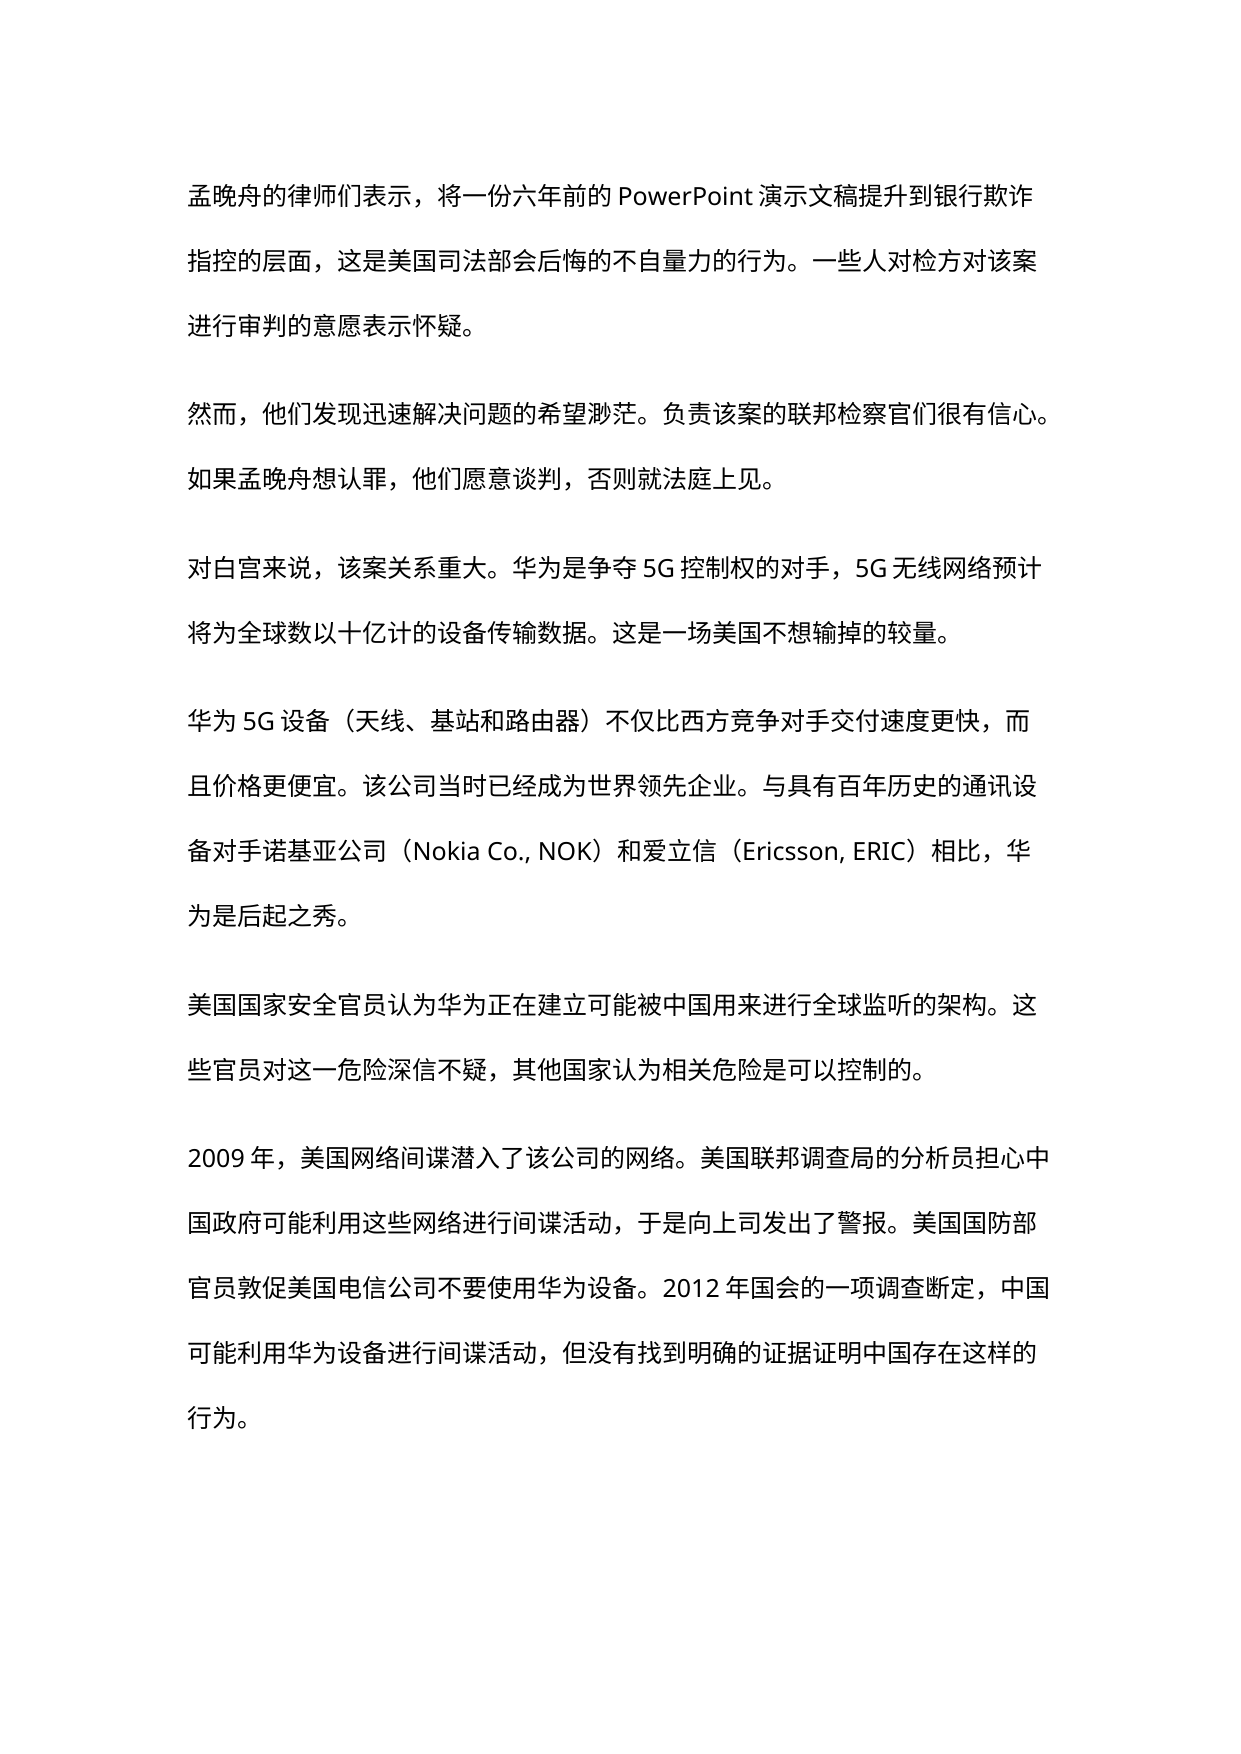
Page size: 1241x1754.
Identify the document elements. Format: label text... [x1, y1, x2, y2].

text 美国国家安全官员认为华为正在建立可能被中国用来进行全球监听的架构。这些官员对这一危险深信不疑，其他国家认为相关危险是可以控制的。 [187, 971, 1053, 1101]
text 对白宫来说，该案关系重大。华为是争夺5G控制权的对手，5G无线网络预计将为全球数以十亿计的设备传输数据。这是一场美国不想输掉的较量。 [187, 534, 1053, 664]
text 然而，他们发现迅速解决问题的希望渺茫。负责该案的联邦检察官们很有信心。如果孟晚舟想认罪，他们愿意谈判，否则就法庭上见。 [187, 380, 1053, 510]
text 华为5G设备（天线、基站和路由器）不仅比西方竞争对手交付速度更快，而且价格更便宜。该公司当时已经成为世界领先企业。与具有百年历史的通讯设备对手诺基亚公司（Nokia Co., NOK）和爱立信（Ericsson, ERIC）相比，华为是后起之秀。 [187, 687, 1053, 947]
text 孟晚舟的律师们表示，将一份六年前的PowerPoint演示文稿提升到银行欺诈指控的层面，这是美国司法部会后悔的不自量力的行为。一些人对检方对该案进行审判的意愿表示怀疑。 [187, 162, 1053, 357]
text 2009年，美国网络间谍潜入了该公司的网络。美国联邦调查局的分析员担心中国政府可能利用这些网络进行间谍活动，于是向上司发出了警报。美国国防部官员敦促美国电信公司不要使用华为设备。2012年国会的一项调查断定，中国可能利用华为设备进行间谍活动，但没有找到明确的证据证明中国存在这样的行为。 [187, 1124, 1053, 1449]
